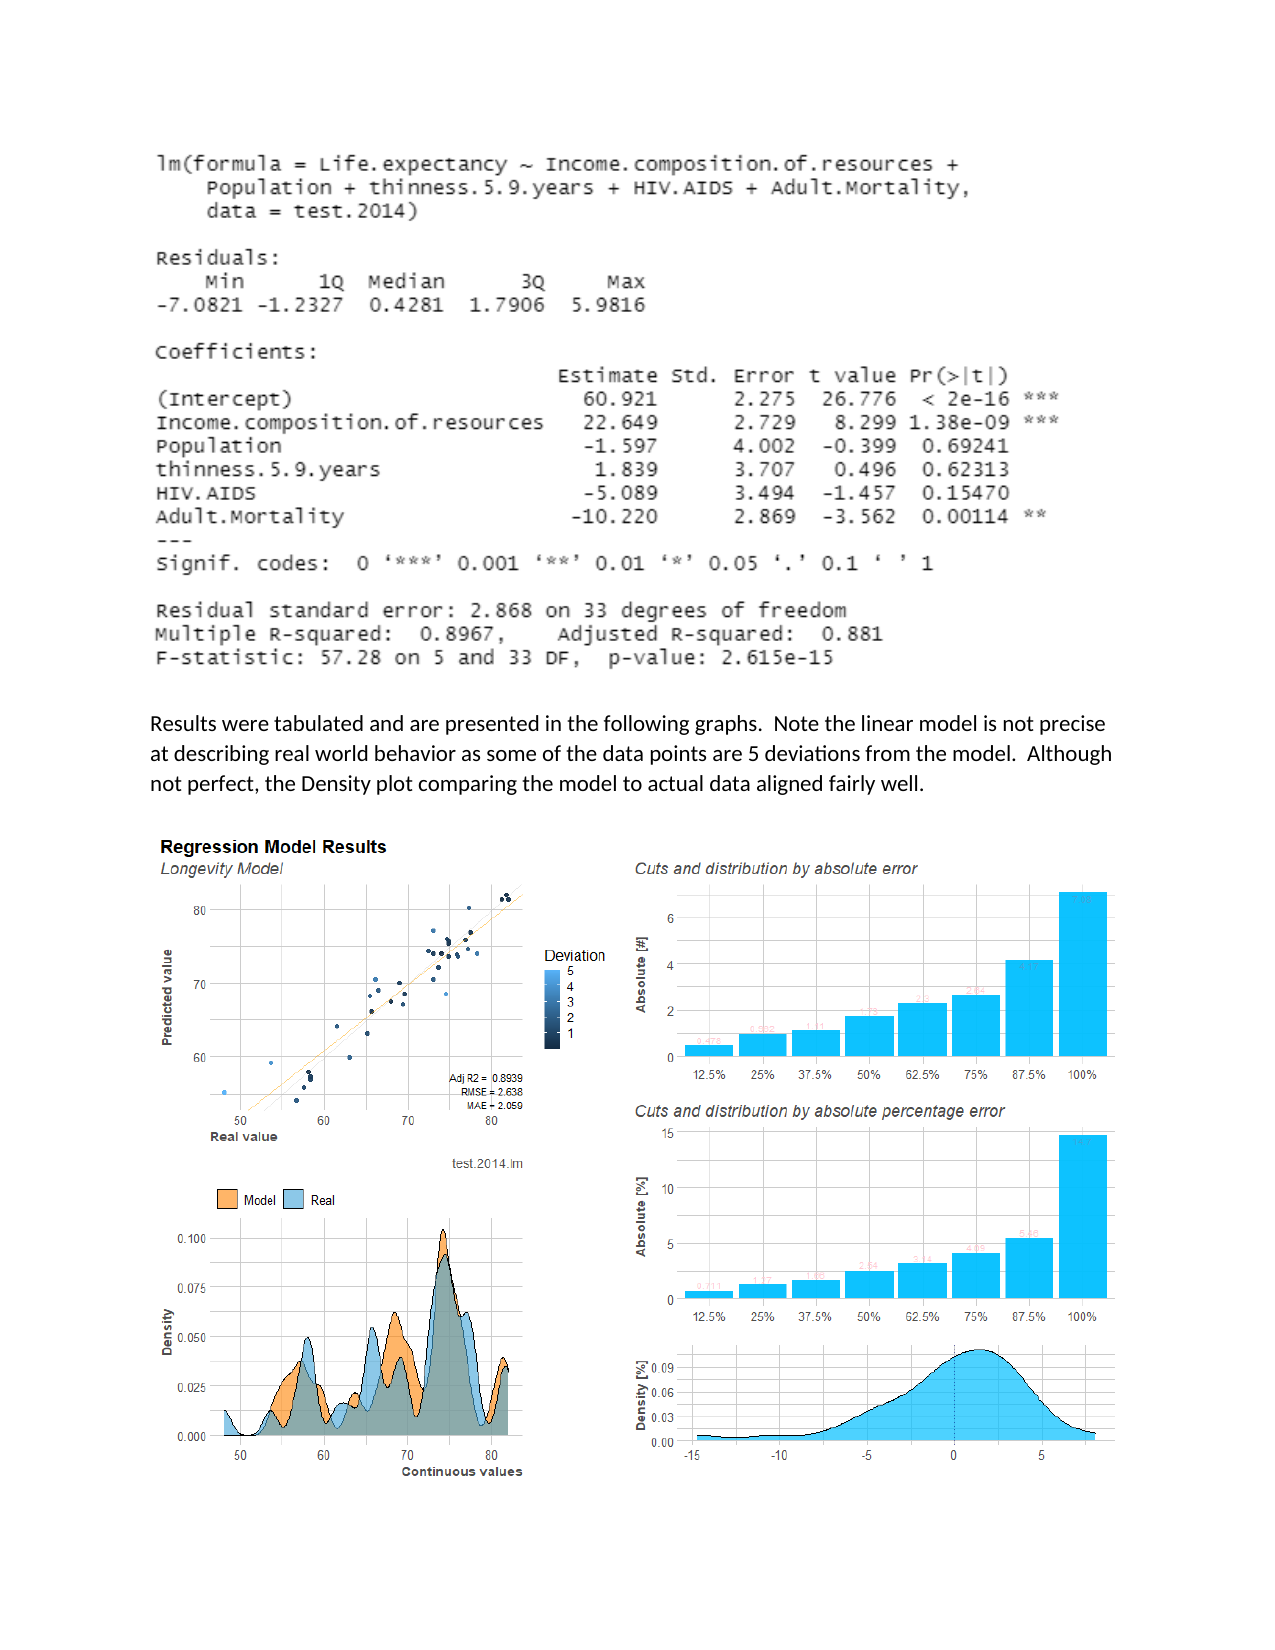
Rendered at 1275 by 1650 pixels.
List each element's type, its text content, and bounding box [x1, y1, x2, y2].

text Results were tabulated and are presented in the following graphs. Note the linear model is not precise at describing real world behavior as some of the data points are 5 deviations from the model. Although not perfect, the Density plot comparing the model to actual data aligned fairly well. [150, 709, 1125, 797]
picture [150, 150, 1074, 677]
picture [150, 829, 1125, 1483]
